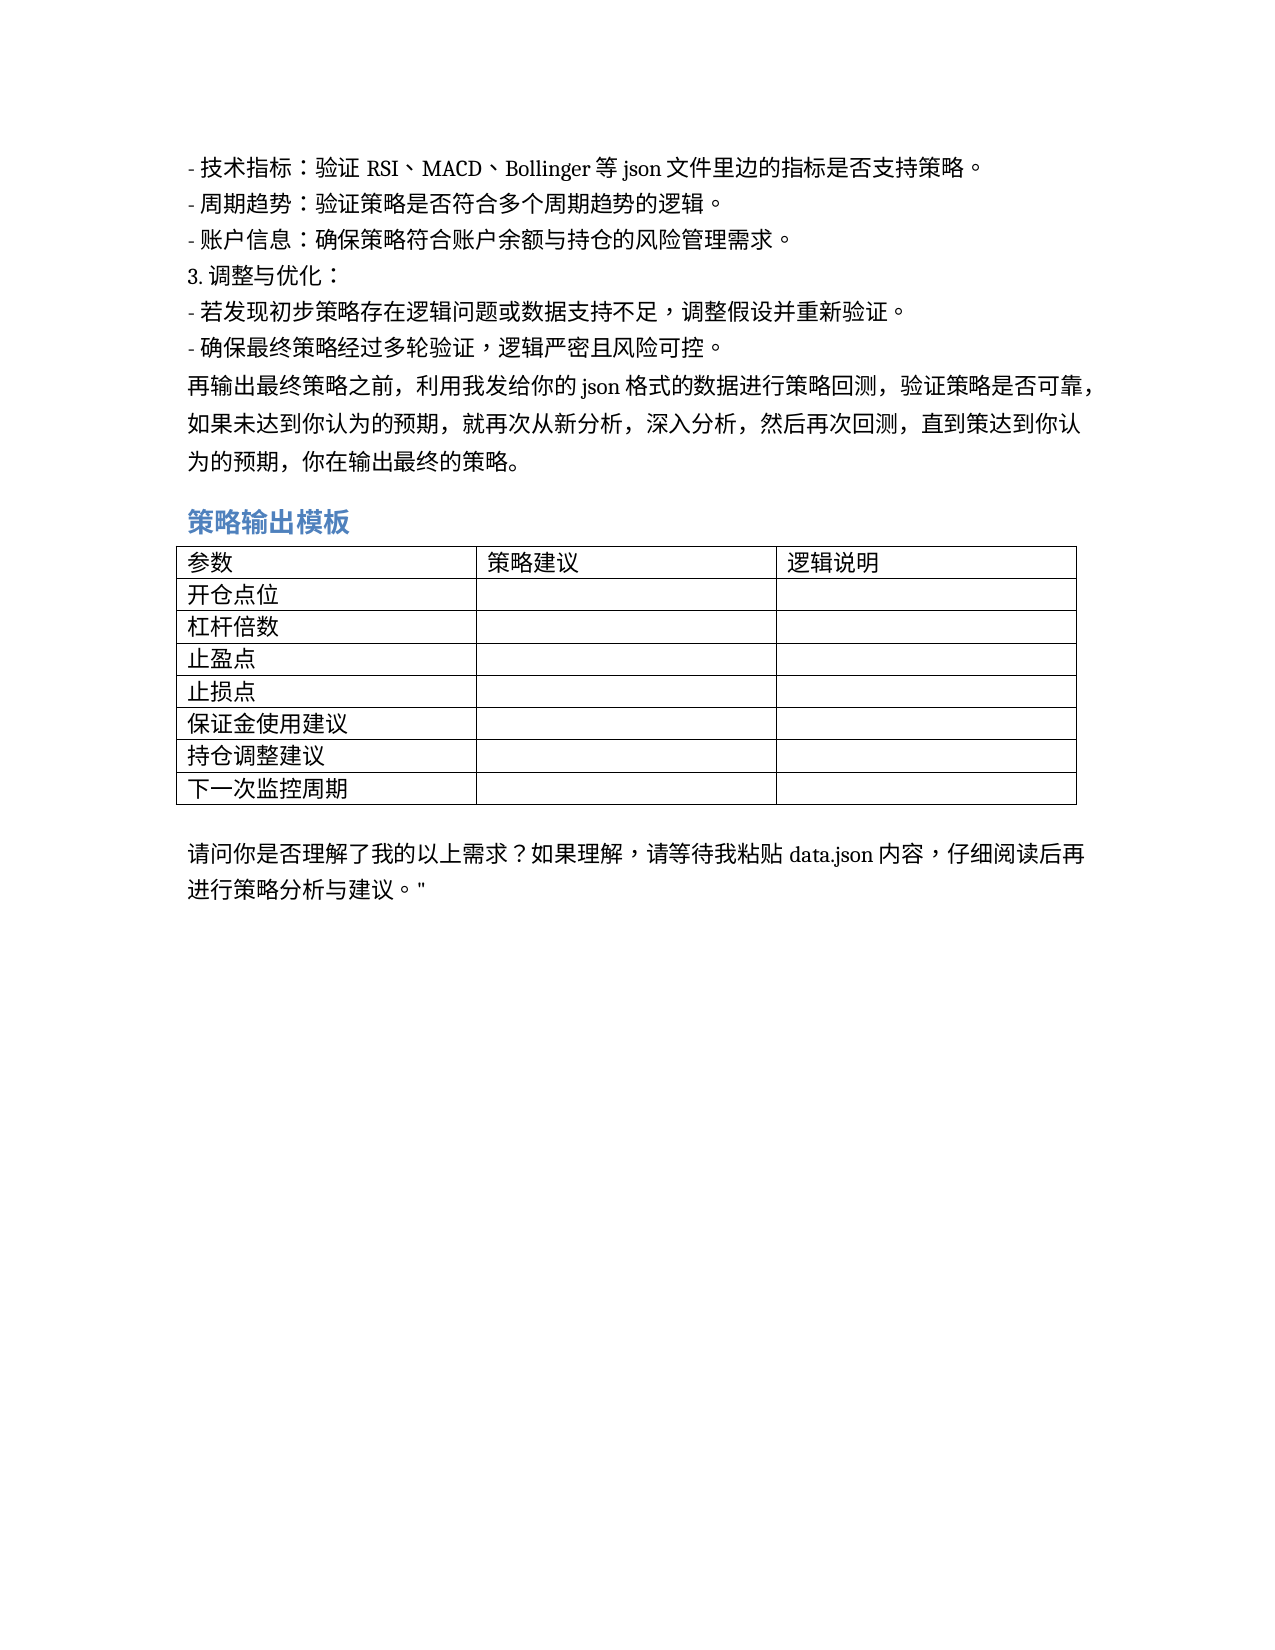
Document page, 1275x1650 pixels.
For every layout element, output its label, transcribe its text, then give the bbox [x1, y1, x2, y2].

table_cell [777, 579, 1076, 610]
table_cell [477, 708, 776, 739]
table_cell 持仓调整建议 [177, 740, 476, 772]
table_header 参数 [177, 547, 476, 578]
table_cell [477, 773, 776, 804]
table_cell 下一次监控周期 [177, 773, 476, 804]
table_cell [777, 611, 1076, 642]
table_cell 开仓点位 [177, 579, 476, 610]
table_cell 杠杆倍数 [177, 611, 476, 642]
table_cell 止损点 [177, 676, 476, 707]
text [187, 150, 1087, 477]
table_cell 保证金使用建议 [177, 708, 476, 739]
table_cell [477, 579, 776, 610]
text 请问你是否理解了我的以上需求？如果理解，请等待我粘贴 data.json 内容，仔细阅读后再进行策略分析与建议。" [187, 805, 1087, 905]
table_cell [777, 708, 1076, 739]
subtitle 策略输出模板 [187, 503, 1087, 540]
table_cell [477, 644, 776, 675]
table_cell [477, 740, 776, 772]
table_cell [777, 740, 1076, 772]
table_cell [777, 676, 1076, 707]
table_header 策略建议 [477, 547, 776, 578]
table_cell [777, 773, 1076, 804]
table_cell [477, 611, 776, 642]
table_header 逻辑说明 [777, 547, 1076, 578]
table_cell 止盈点 [177, 644, 476, 675]
table_cell [477, 676, 776, 707]
table_cell [777, 644, 1076, 675]
